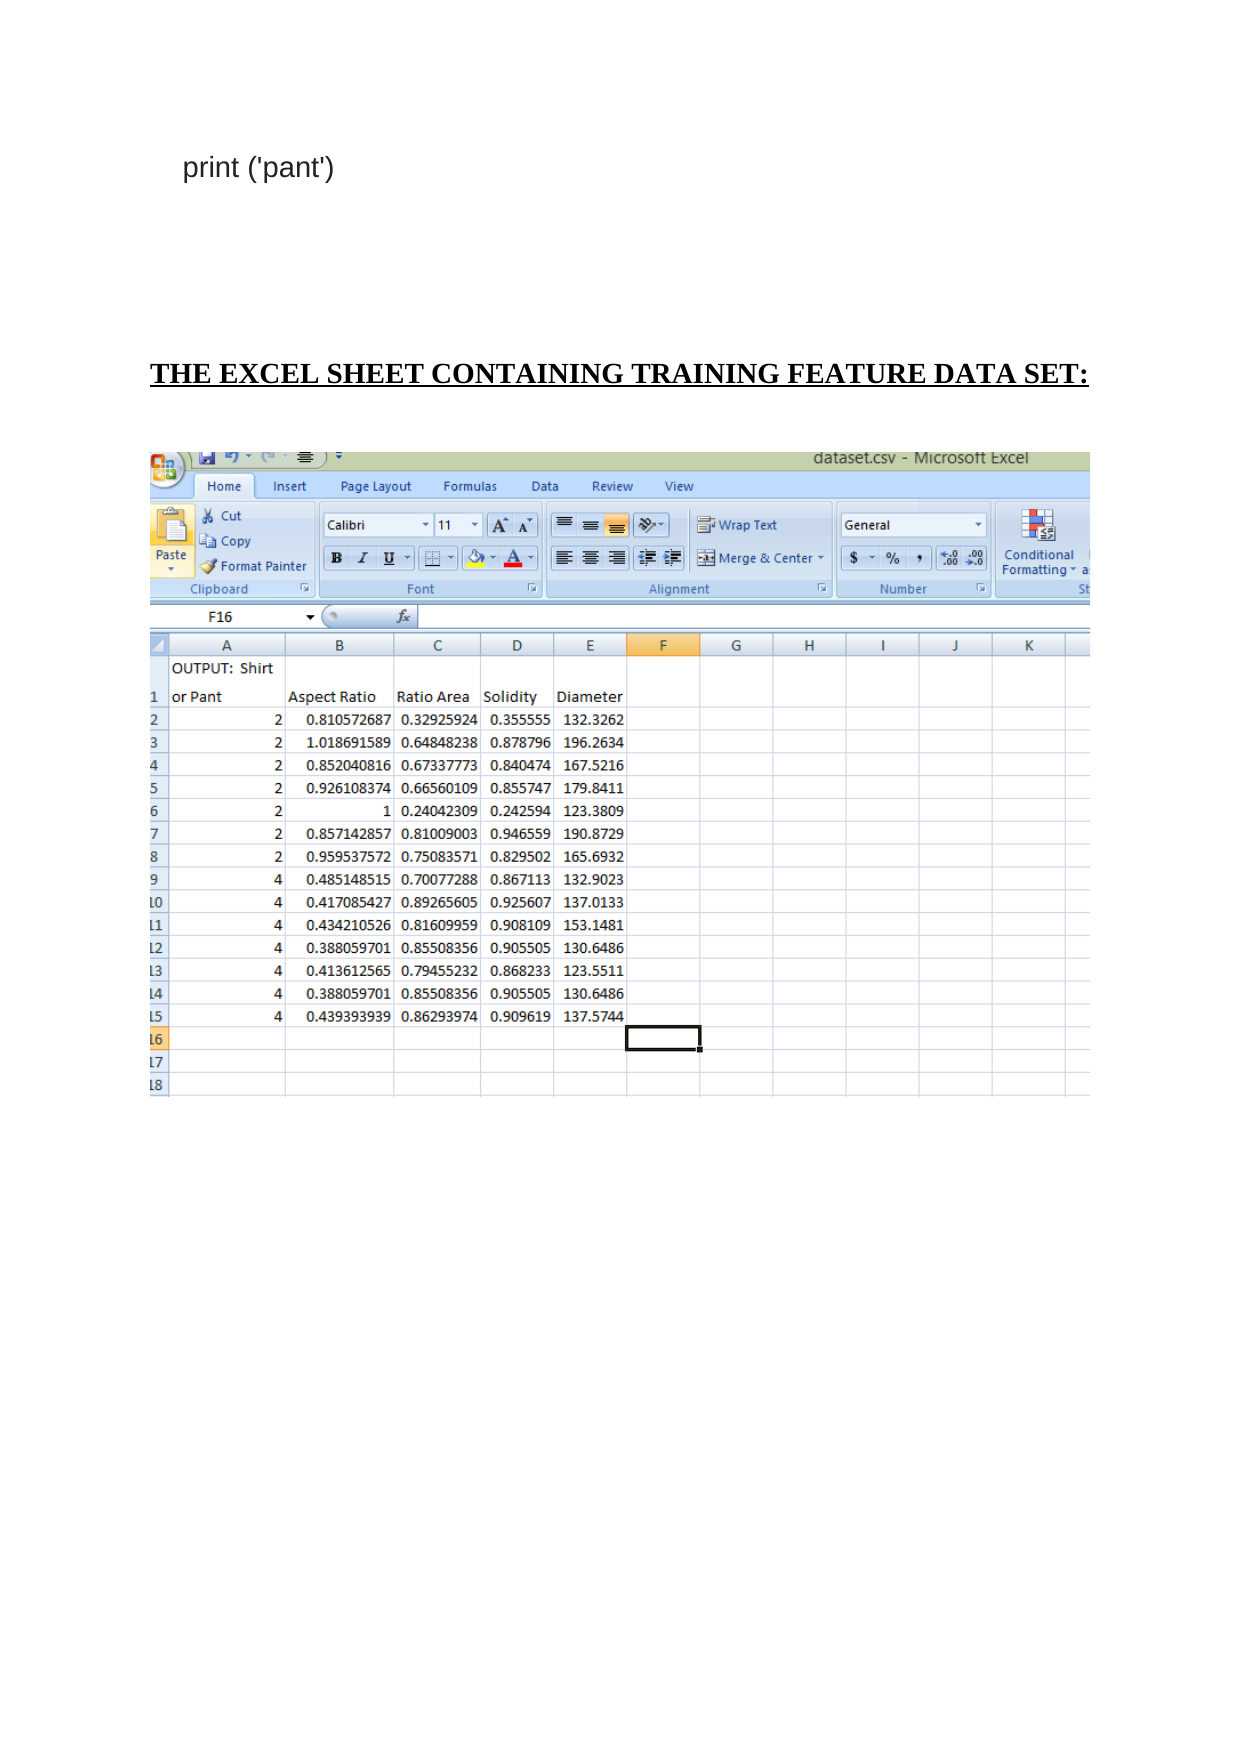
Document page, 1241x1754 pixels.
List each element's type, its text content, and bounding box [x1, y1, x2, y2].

text print ('pant') [150, 150, 1090, 183]
text THE EXCEL SHEET CONTAINING TRAINING FEATURE DATA SET: [150, 343, 1090, 390]
picture [150, 452, 1091, 1097]
